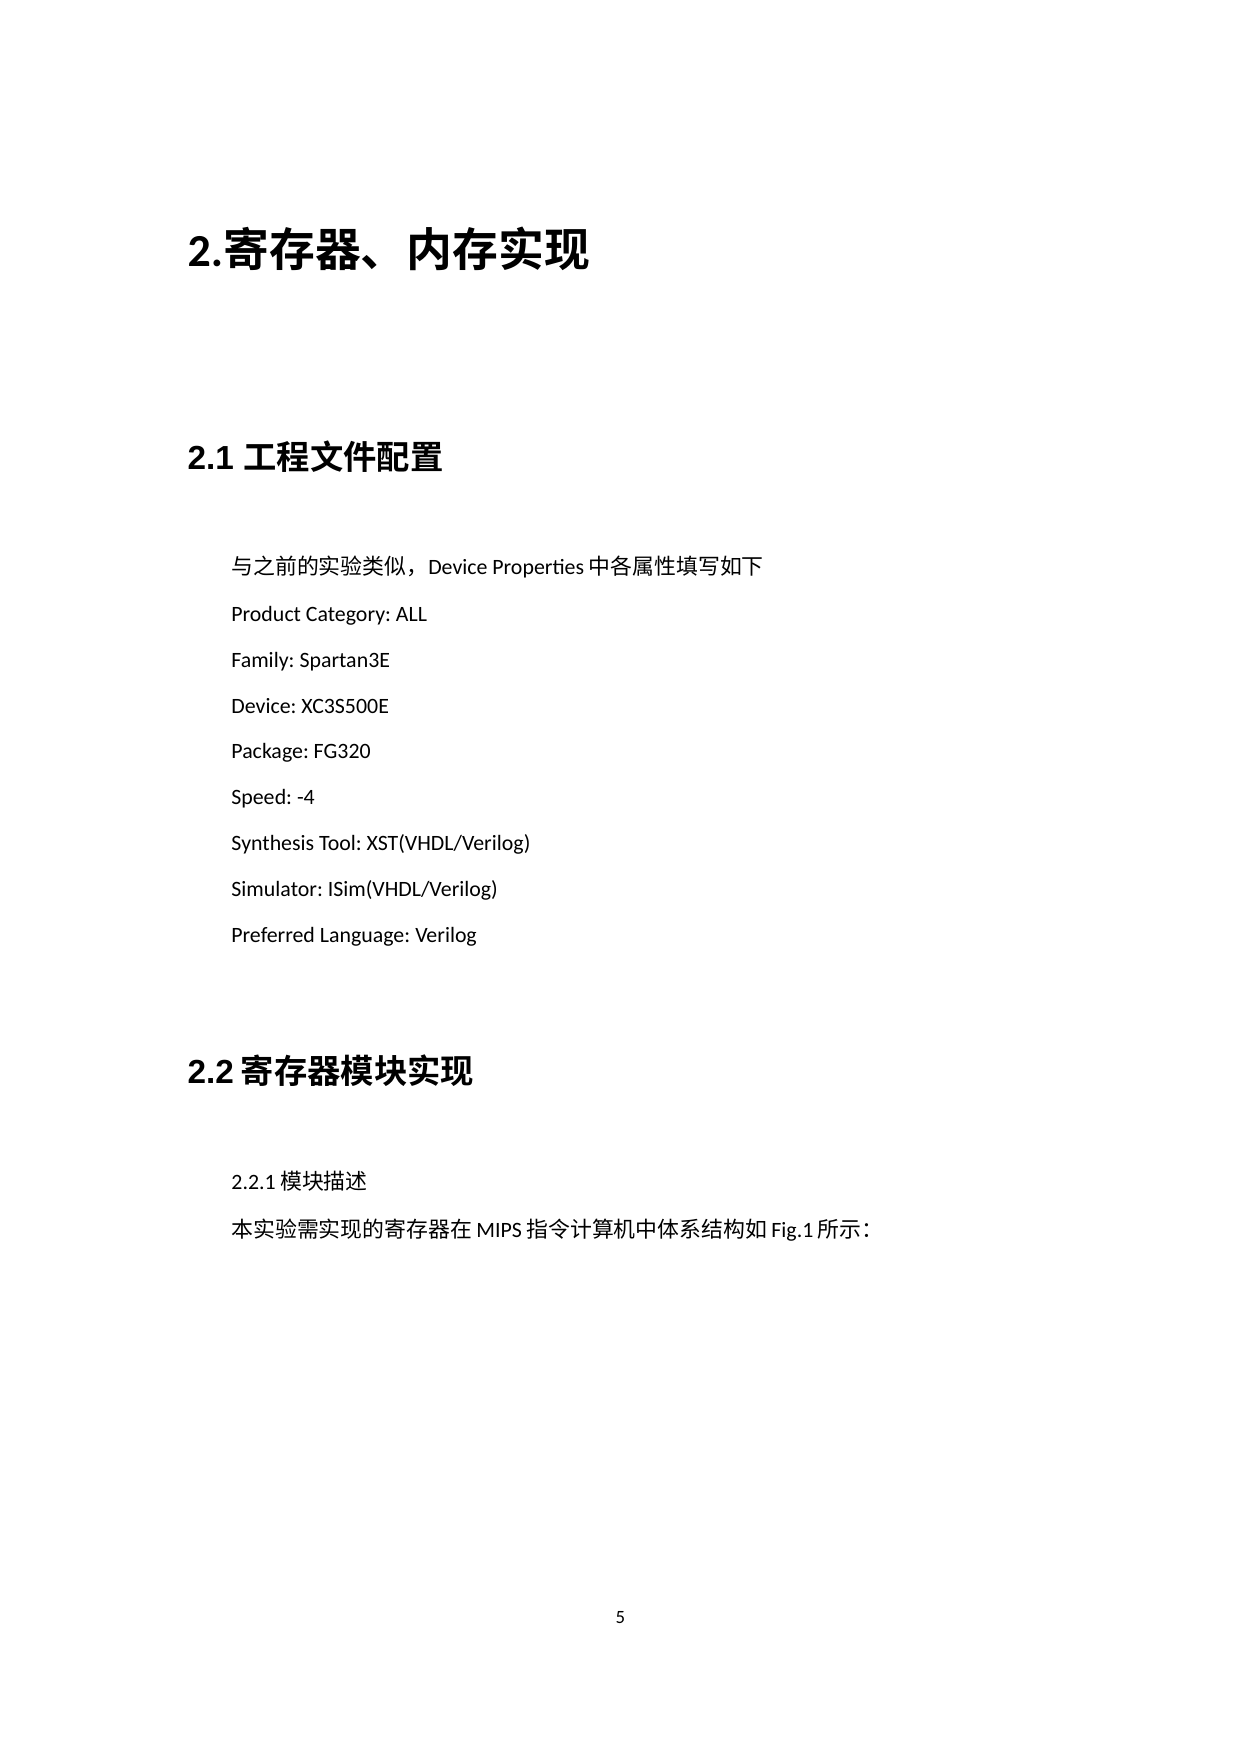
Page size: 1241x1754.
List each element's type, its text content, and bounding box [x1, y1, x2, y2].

text Product Category: ALL [187, 597, 1053, 630]
text Package: FG320 [187, 735, 1053, 767]
text 2.2.1模块描述 [187, 1163, 1053, 1196]
text 与之前的实验类似，Device Properties中各属性填写如下 [187, 549, 1053, 581]
text Preferred Language: Verilog [187, 918, 1053, 951]
text Family: Spartan3E [187, 643, 1053, 676]
text Simulator: ISim(VHDL/Verilog) [187, 872, 1053, 905]
subtitle 2.寄存器、内存实现 [187, 197, 1053, 295]
text 本实验需实现的寄存器在MIPS指令计算机中体系结构如Fig.1所示： [187, 1212, 1053, 1244]
text Device: XC3S500E [187, 689, 1053, 721]
subtitle 2.2寄存器模块实现 [187, 1037, 1053, 1102]
text Speed: -4 [187, 781, 1053, 813]
subtitle 2.1 工程文件配置 [187, 422, 1053, 487]
text Synthesis Tool: XST(VHDL/Verilog) [187, 826, 1053, 859]
